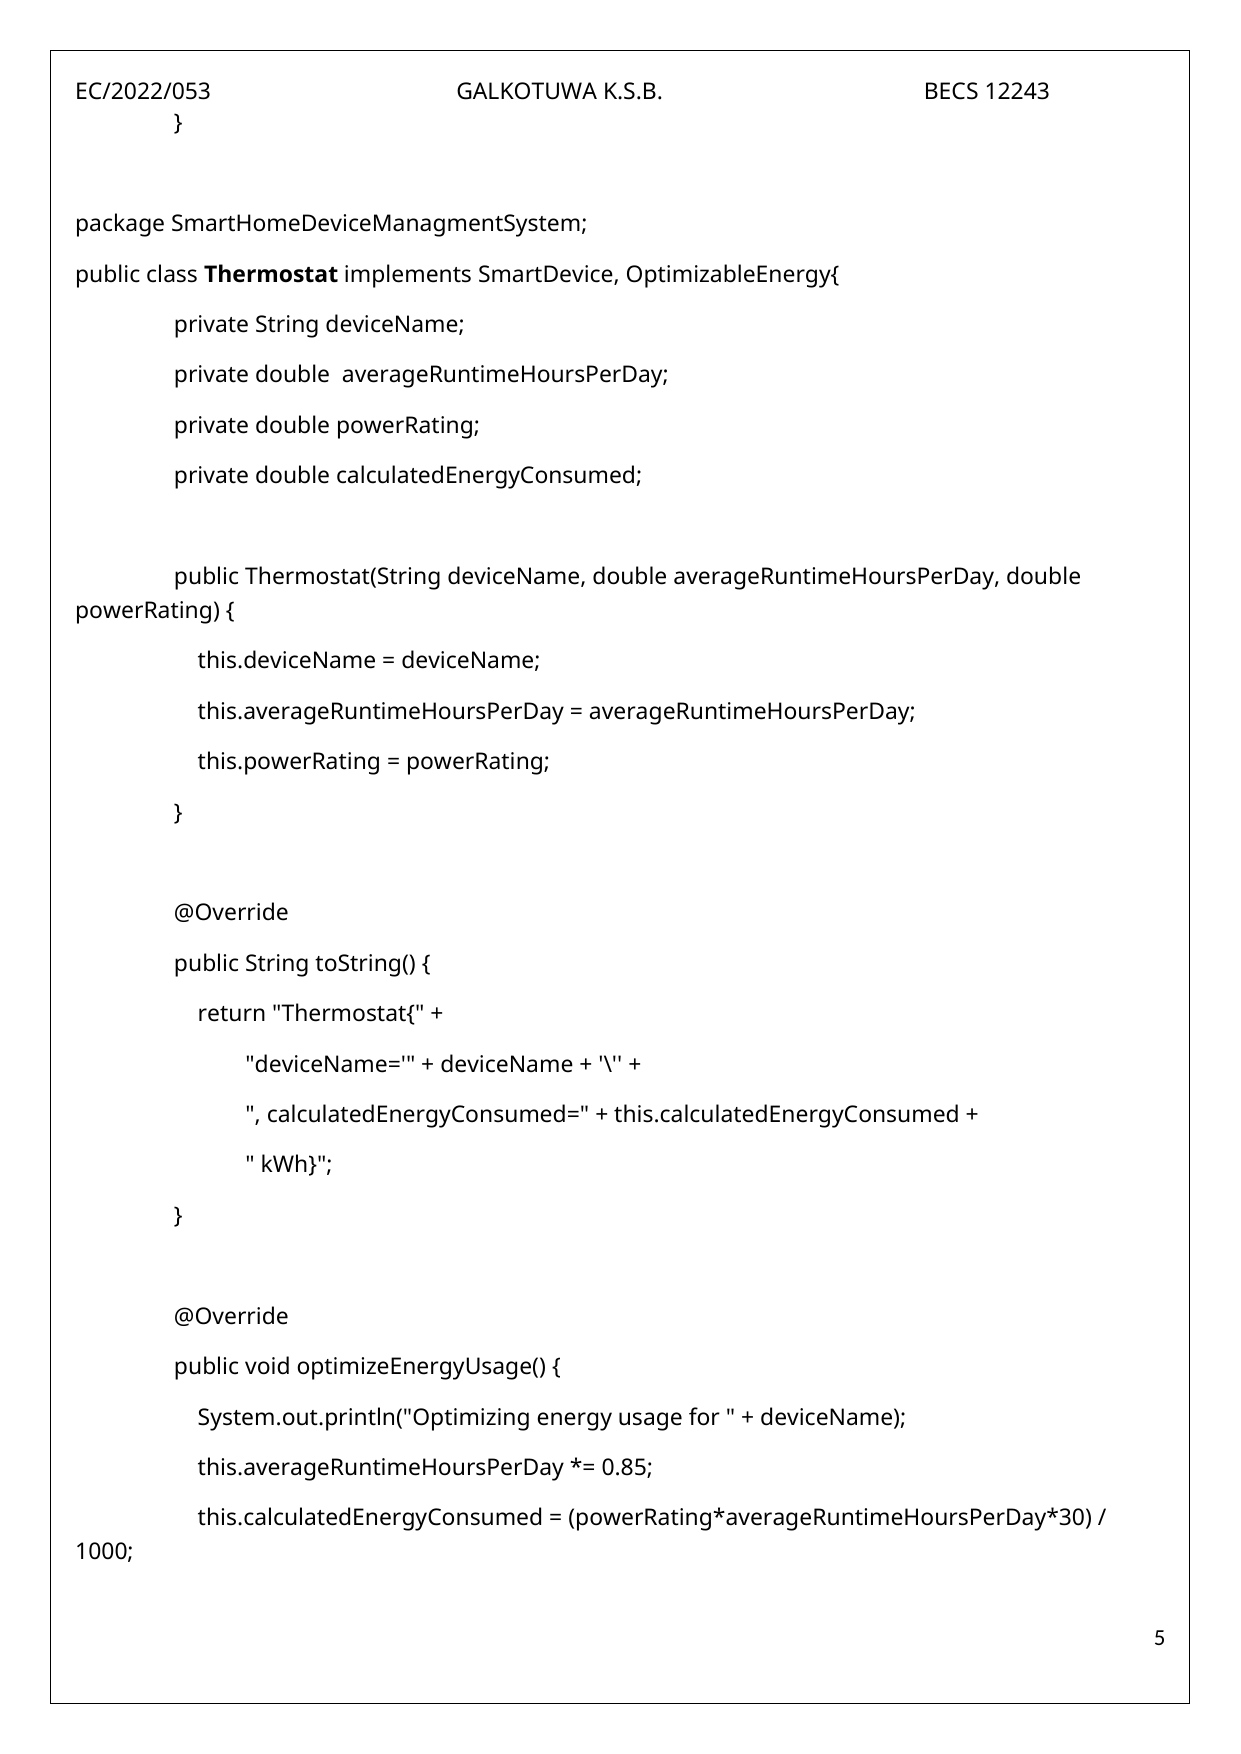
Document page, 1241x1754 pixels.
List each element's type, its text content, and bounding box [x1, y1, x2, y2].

text private double calculatedEnergyConsumed; [75, 459, 1165, 490]
text public class Thermostat implements SmartDevice, OptimizableEnergy{ [75, 257, 1165, 289]
text return "Thermostat{" + [75, 997, 1165, 1028]
text this.averageRuntimeHoursPerDay *= 0.85; [75, 1451, 1165, 1482]
text public String toString() { [75, 947, 1165, 978]
text private double powerRating; [75, 409, 1165, 440]
text public Thermostat(String deviceName, double averageRuntimeHoursPerDay, double powerRating) { [75, 560, 1165, 625]
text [75, 1501, 1165, 1566]
text } [75, 106, 1165, 137]
text } [75, 1199, 1165, 1230]
text " kWh}"; [75, 1148, 1165, 1179]
text this.deviceName = deviceName; [75, 644, 1165, 675]
text this.averageRuntimeHoursPerDay = averageRuntimeHoursPerDay; [75, 694, 1165, 726]
text this.powerRating = powerRating; [75, 745, 1165, 776]
text @Override [75, 896, 1165, 927]
text } [75, 795, 1165, 827]
text private double averageRuntimeHoursPerDay; [75, 358, 1165, 389]
text package SmartHomeDeviceManagmentSystem; [75, 207, 1165, 238]
text ", calculatedEnergyConsumed=" + this.calculatedEnergyConsumed + [75, 1098, 1165, 1129]
text @Override [75, 1299, 1165, 1331]
text System.out.println("Optimizing energy usage for " + deviceName); [75, 1400, 1165, 1432]
text public void optimizeEnergyUsage() { [75, 1350, 1165, 1381]
text private String deviceName; [75, 308, 1165, 339]
text "deviceName='" + deviceName + '\'' + [75, 1047, 1165, 1079]
